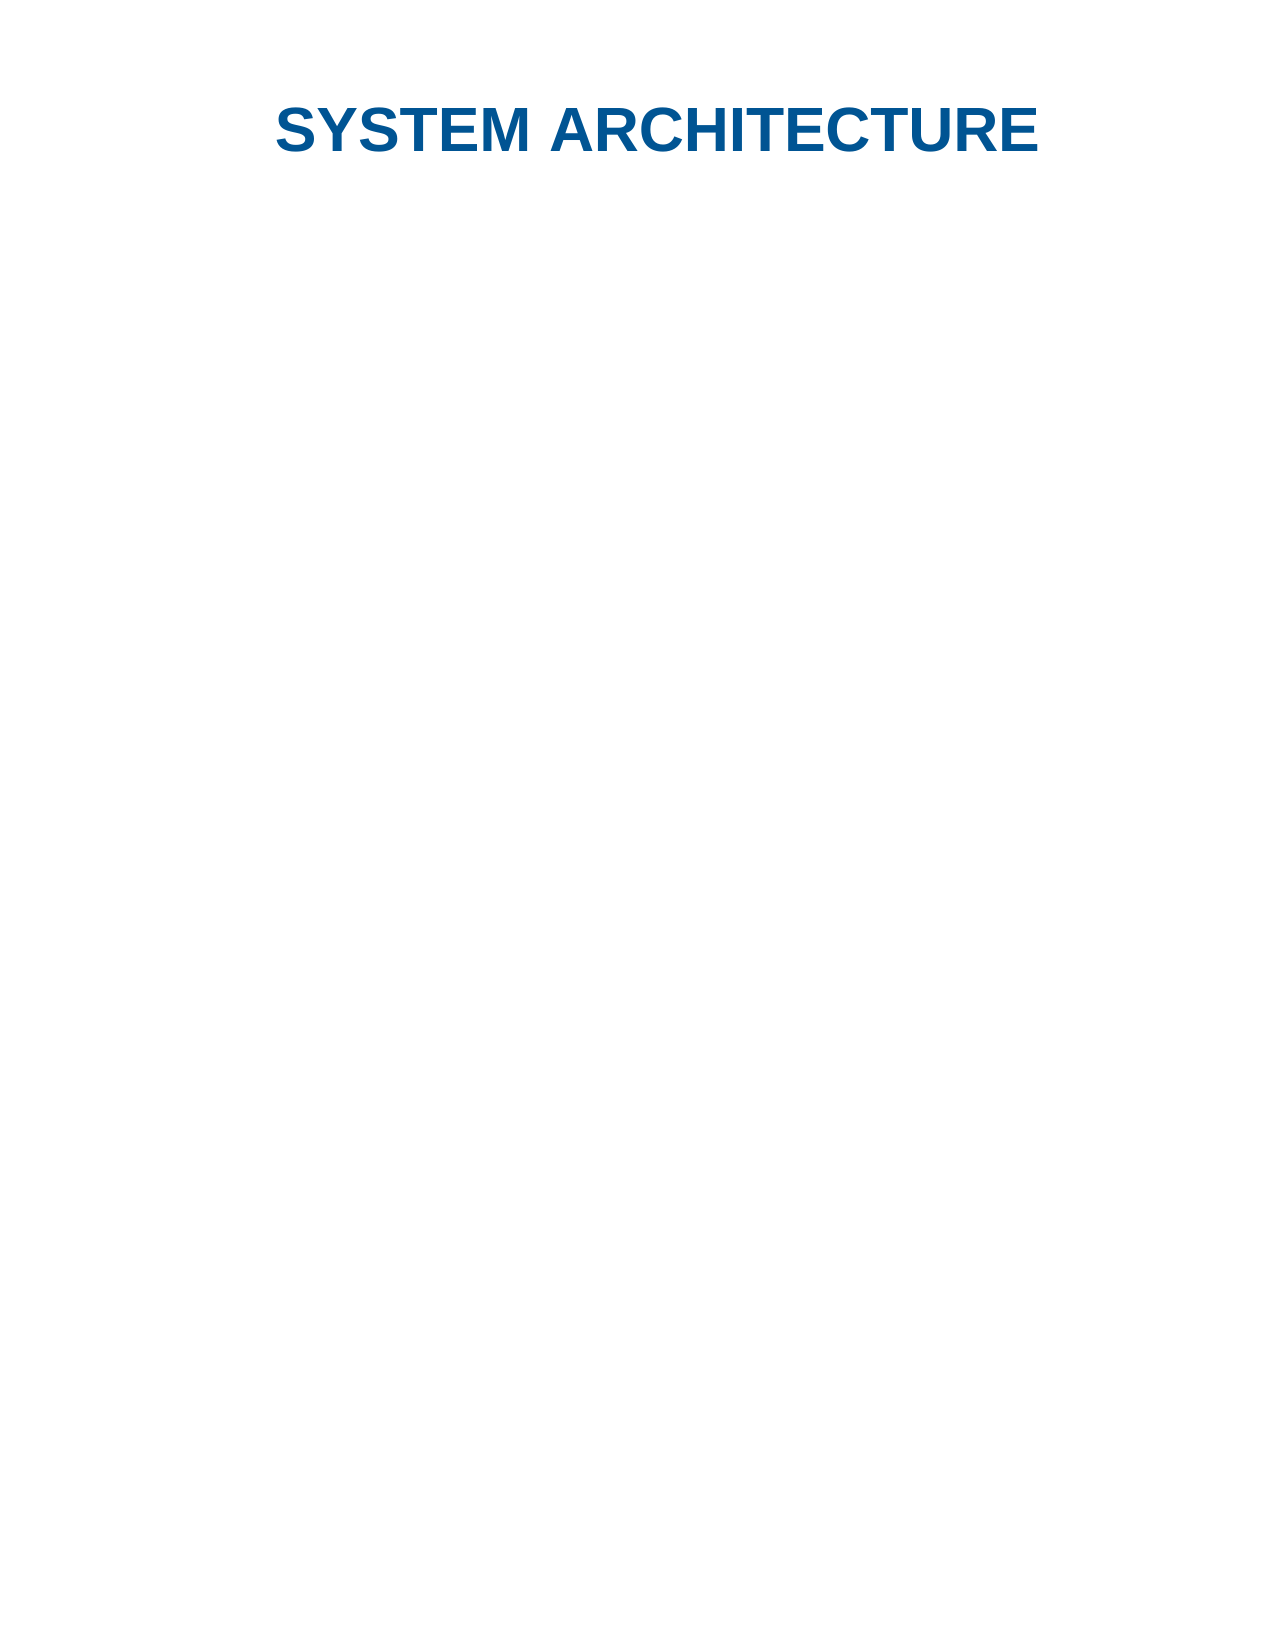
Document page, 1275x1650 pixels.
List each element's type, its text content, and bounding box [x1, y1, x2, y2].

text SYSTEM ARCHITECTURE [218, 93, 1096, 164]
